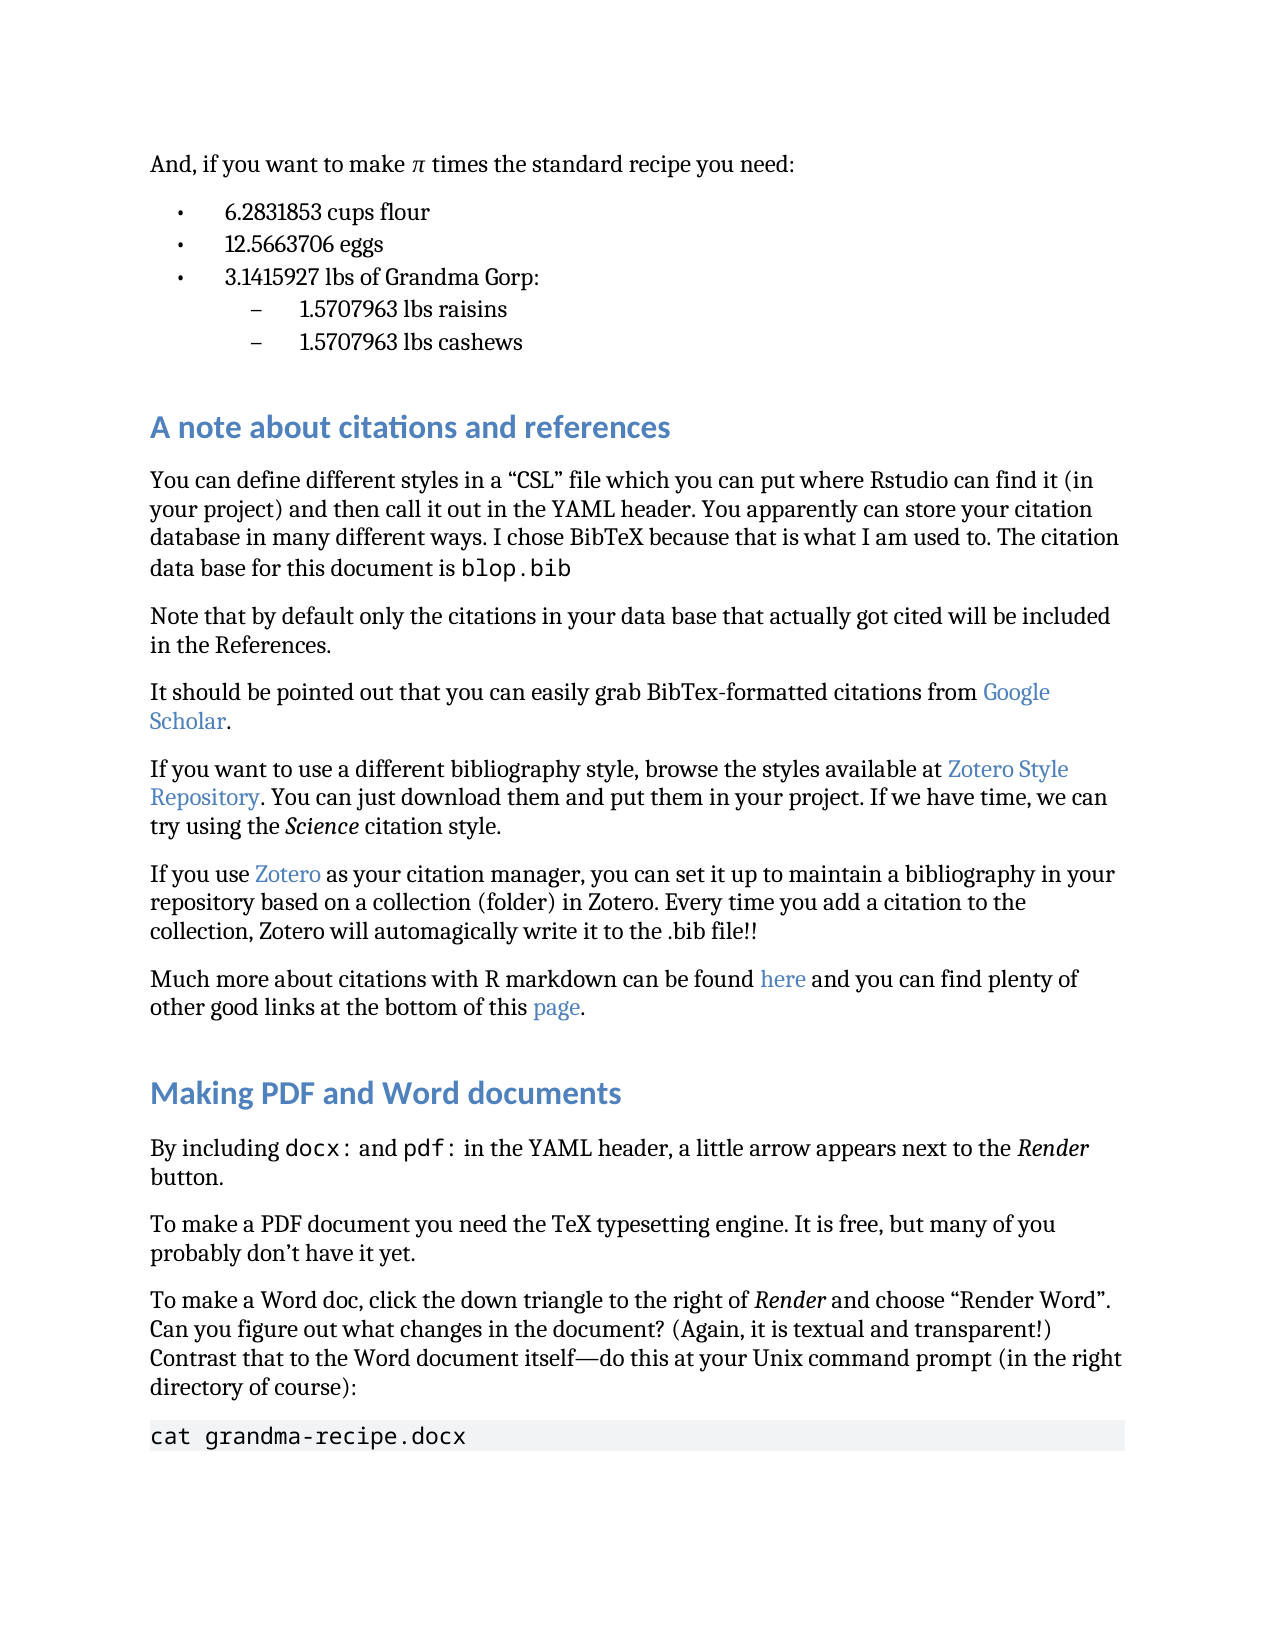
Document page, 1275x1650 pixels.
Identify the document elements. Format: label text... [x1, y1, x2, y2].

text It should be pointed out that you can easily grab BibTex-formatted citations from Google Scholar. [150, 678, 1125, 736]
text cat grandma-recipe.docx [150, 1420, 1125, 1451]
list 3.1415927 lbs of Grandma Gorp: [175, 262, 1125, 291]
text And, if you want to make times the standard recipe you need: [150, 150, 1125, 179]
subtitle Making PDF and Word documents [150, 1072, 1125, 1113]
text Much more about citations with R markdown can be found here and you can find plenty of other good links at the bottom of this page. [150, 964, 1125, 1022]
list 1.5707963 lbs cashews [250, 327, 1125, 356]
text To make a Word doc, click the down triangle to the right of Render and choose “Render Word”. Can you figure out what changes in the document? (Again, it is textual and transparent!) Contrast that to the Word document itself—do this at your Unix command prompt (in the right directory of course): [150, 1286, 1125, 1401]
text If you want to use a different bibliography style, browse the styles available at Zotero Style Repository. You can just download them and put them in your project. If we have time, we can try using the Science citation style. [150, 754, 1125, 841]
list 6.2831853 cups flour [175, 197, 1125, 226]
text If you use Zotero as your citation manager, you can set it up to maintain a bibliography in your repository based on a collection (folder) in Zotero. Every time you add a citation to the collection, Zotero will automagically write it to the .bib file!! [150, 859, 1125, 946]
list 1.5707963 lbs raisins [250, 295, 1125, 324]
list 12.5663706 eggs [175, 230, 1125, 259]
text To make a PDF document you need the TeX typesetting engine. It is free, but many of you probably don’t have it yet. [150, 1210, 1125, 1268]
subtitle A note about citations and references [150, 406, 1125, 447]
text By including docx: and pdf: in the YAML header, a little arrow appears next to the Render button. [150, 1131, 1125, 1191]
text Note that by default only the citations in your data base that actually got cited will be included in the References. [150, 602, 1125, 659]
text You can define different styles in a “CSL” file which you can put where Rstudio can find it (in your project) and then call it out in the YAML header. You apparently can store your citation database in many different ways. I chose BibTeX because that is what I am used to. The citation data base for this document is blop.bib [150, 466, 1125, 583]
